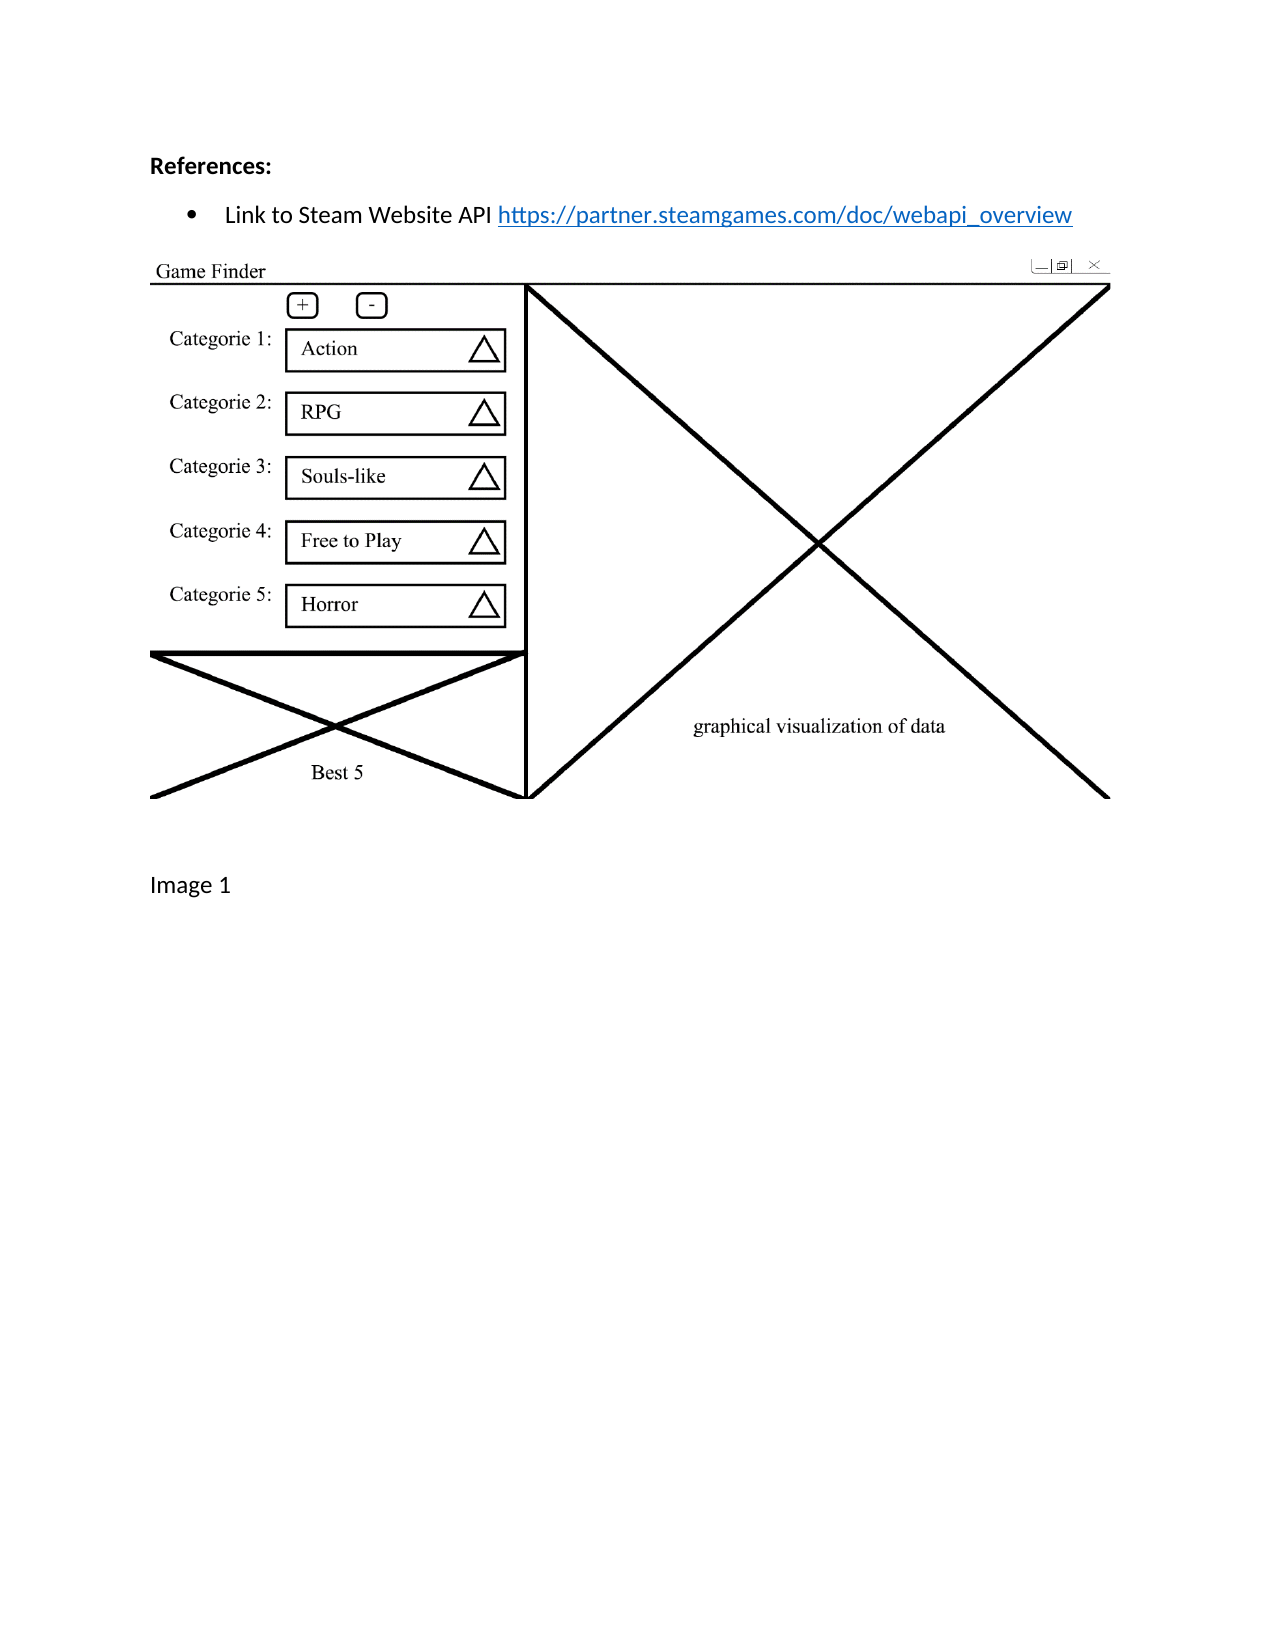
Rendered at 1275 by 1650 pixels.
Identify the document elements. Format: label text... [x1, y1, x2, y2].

text References: [150, 150, 1125, 181]
text Image 1 [150, 870, 1125, 900]
picture [150, 259, 1111, 799]
list Link to Steam Website API https://partner.steamgames.com/doc/webapi_overview [187, 199, 1125, 230]
